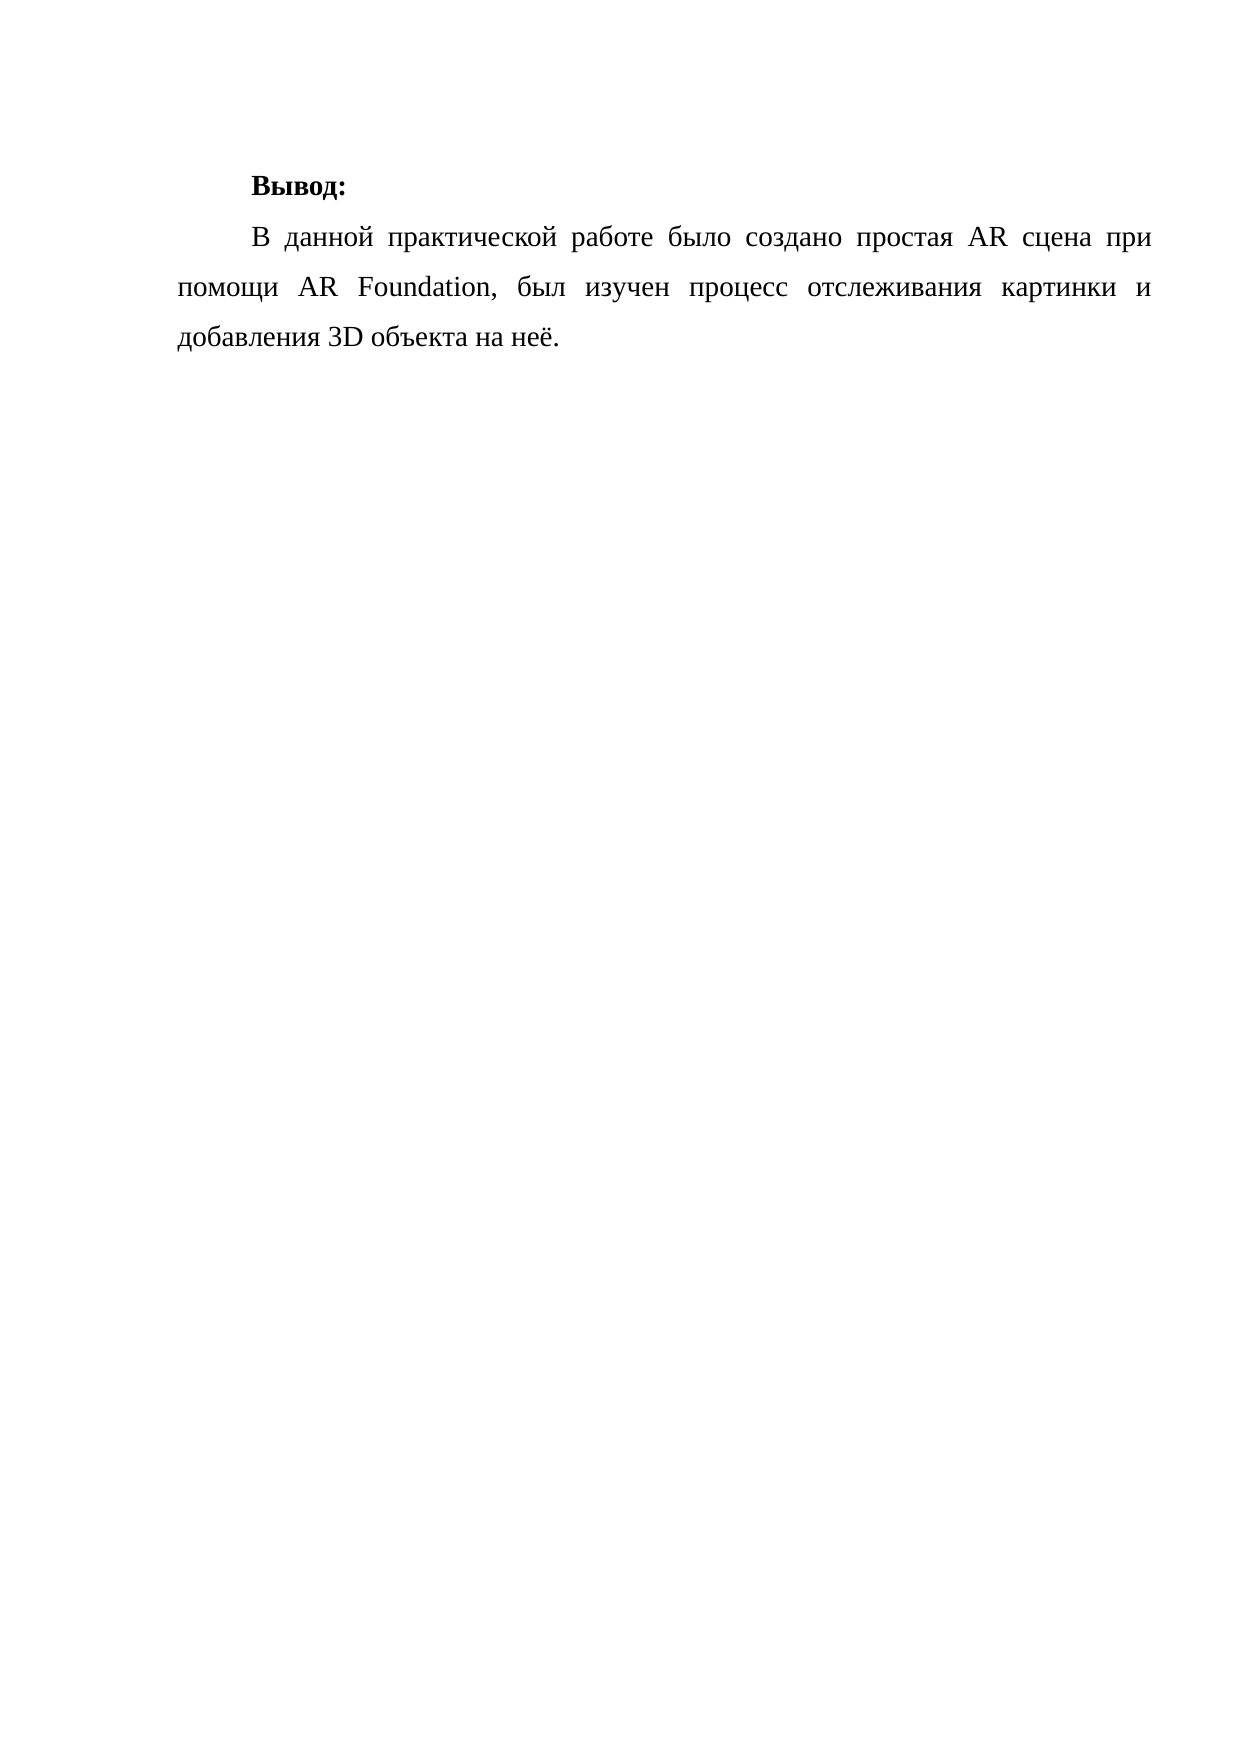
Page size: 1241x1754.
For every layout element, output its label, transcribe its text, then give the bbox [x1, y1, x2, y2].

text Вывод: [177, 168, 1152, 202]
text В данной практической работе было создано простая AR сцена при помощи AR Foundation, был изучен процесс отслеживания картинки и добавления 3D объекта на неё. [177, 219, 1152, 353]
